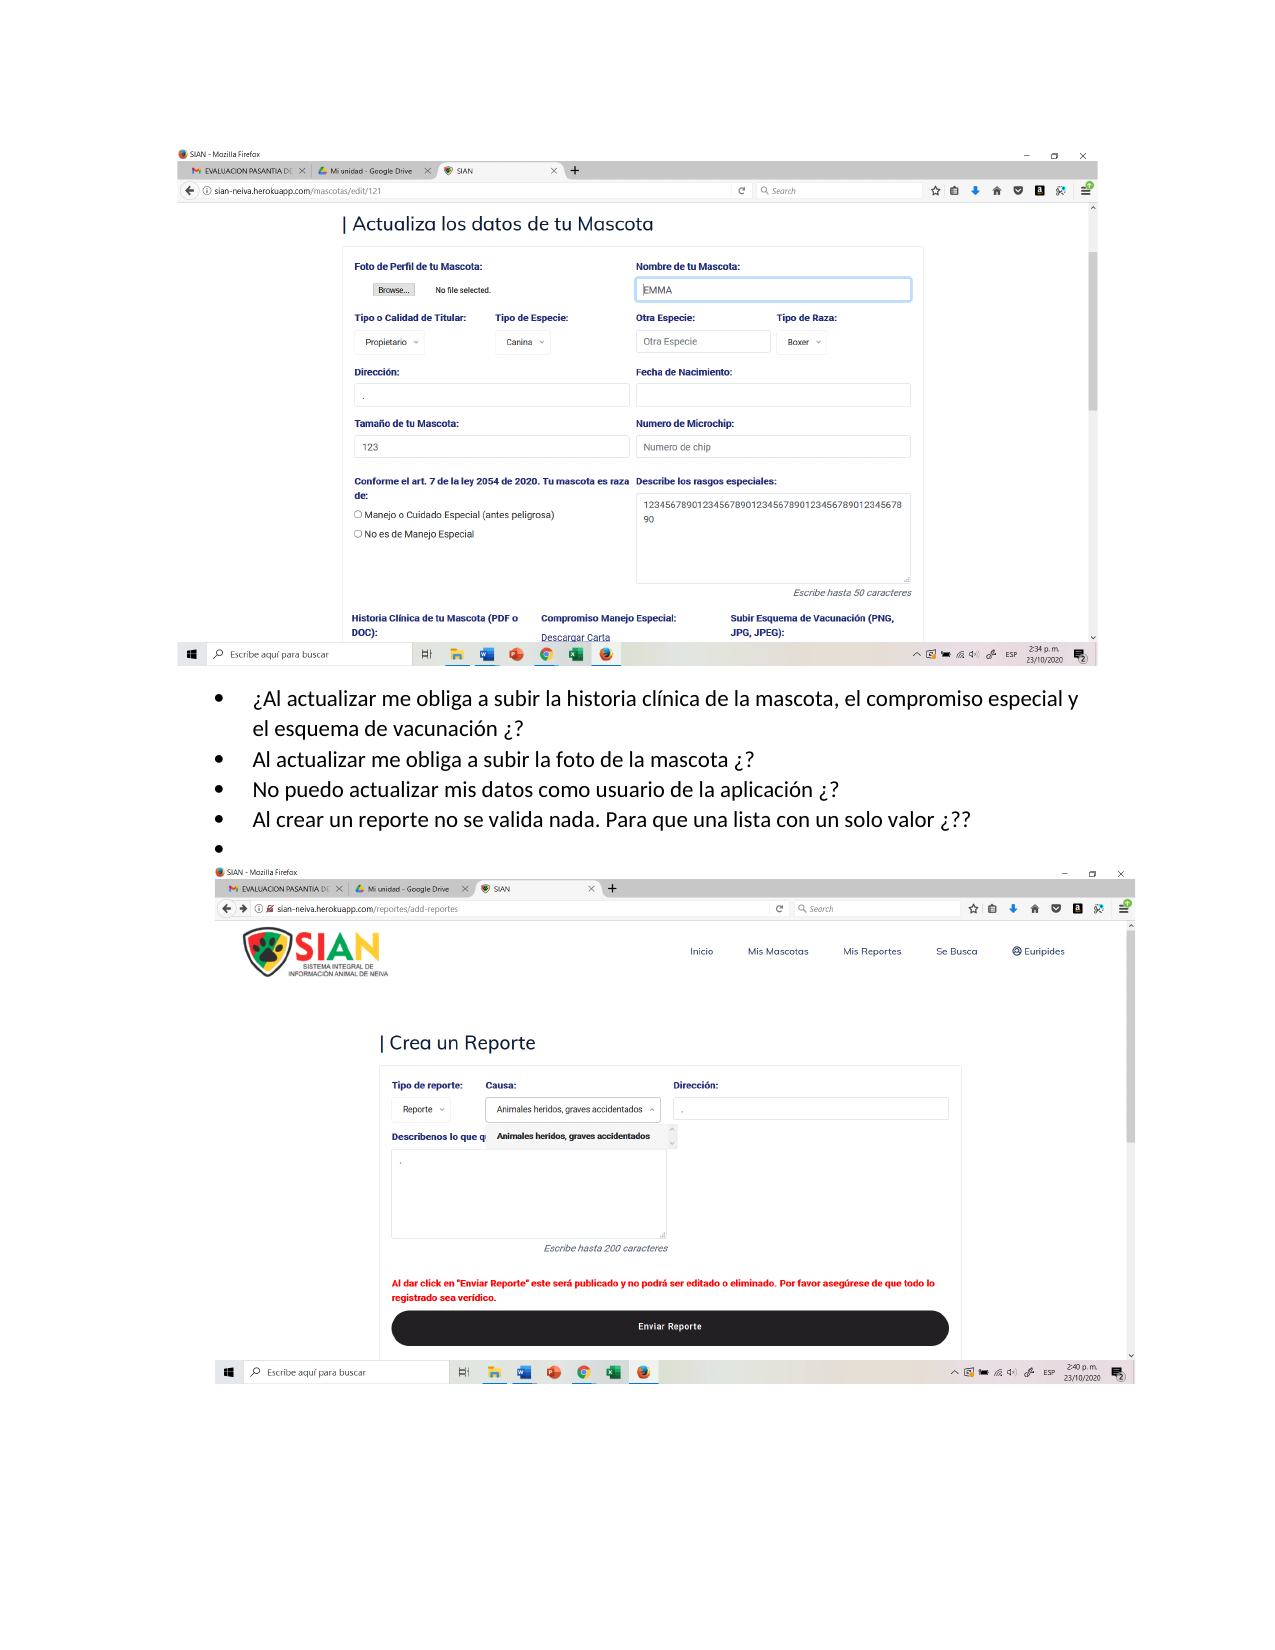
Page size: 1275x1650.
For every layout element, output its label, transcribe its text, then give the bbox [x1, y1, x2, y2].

picture [214, 865, 1136, 1384]
list Al actualizar me obliga a subir la foto de la mascota ¿? [215, 745, 1098, 773]
list ¿Al actualizar me obliga a subir la historia clínica de la mascota, el compromiso especial y el esquema de vacunación ¿? [215, 684, 1098, 742]
list Al crear un reporte no se valida nada. Para que una lista con un solo valor ¿?? [215, 805, 1098, 833]
picture [177, 147, 1098, 666]
list No puedo actualizar mis datos como usuario de la aplicación ¿? [215, 775, 1098, 803]
